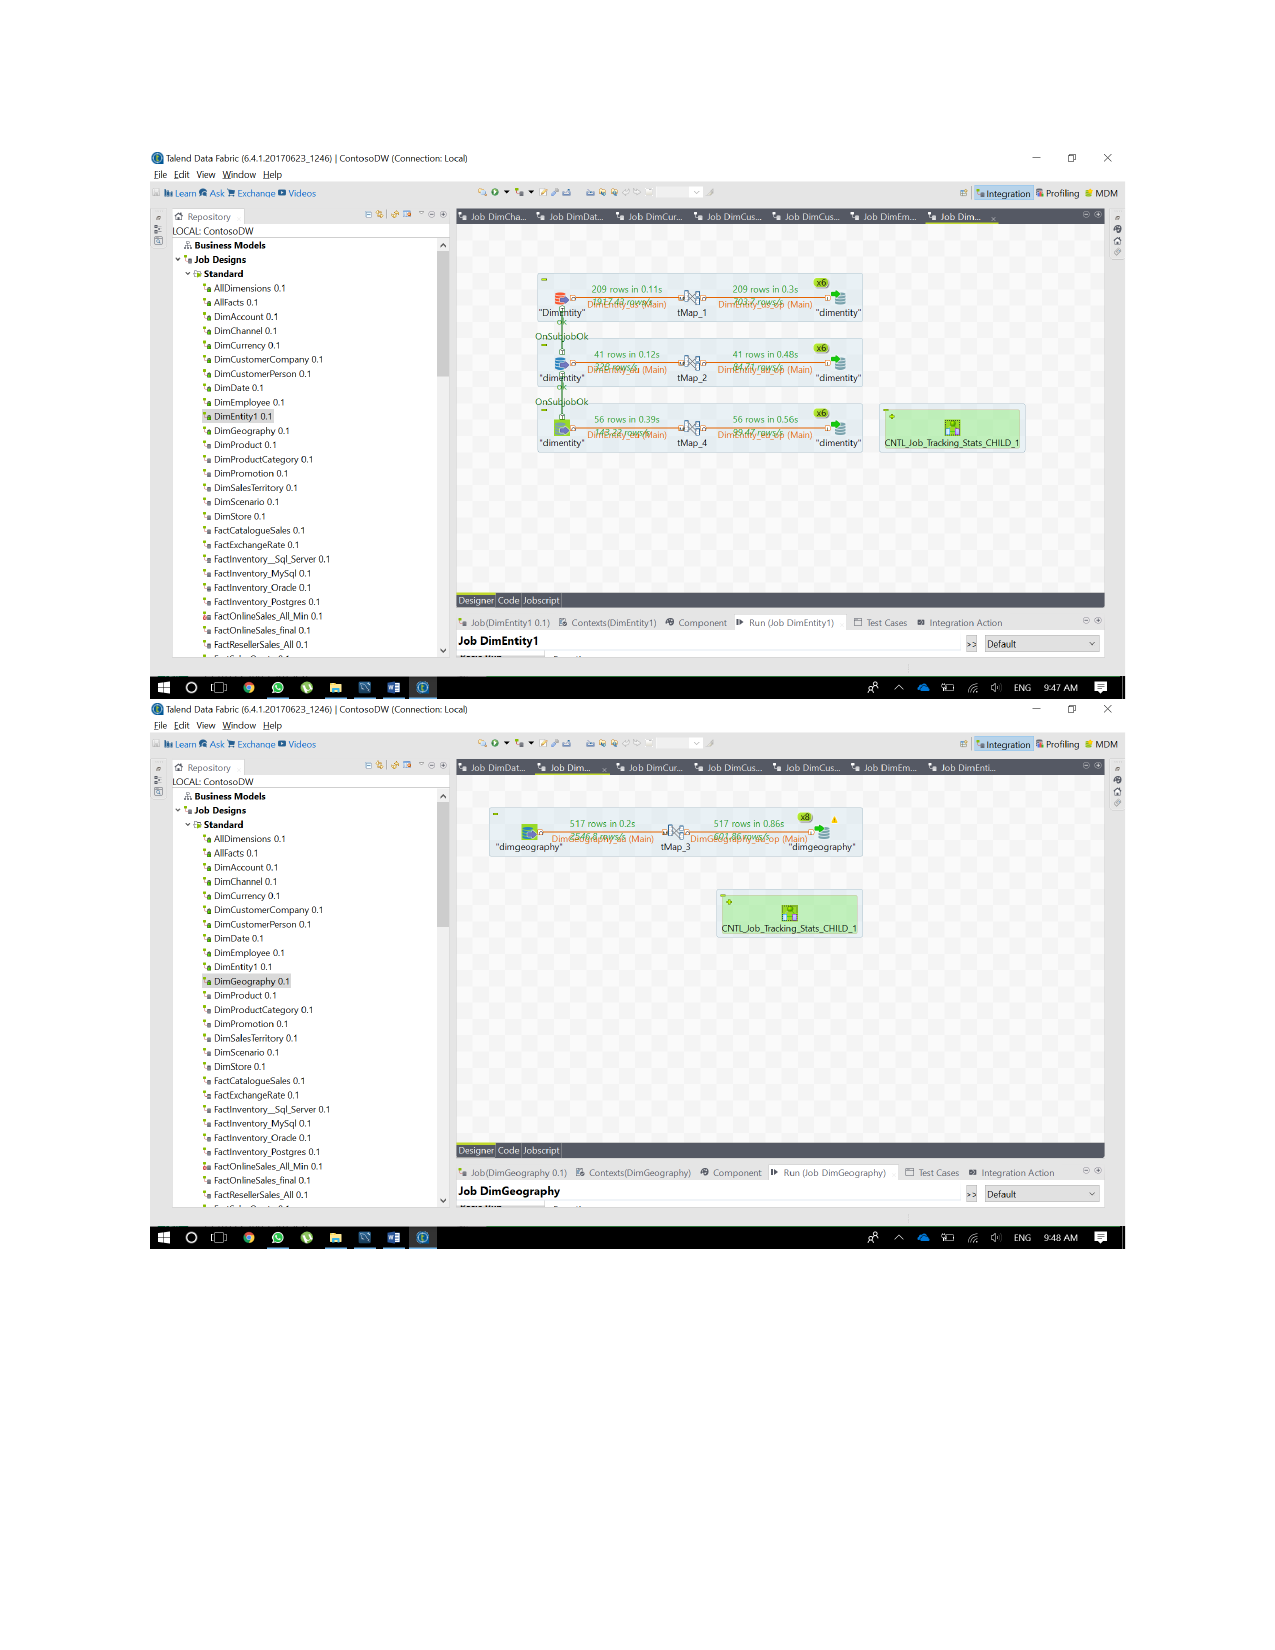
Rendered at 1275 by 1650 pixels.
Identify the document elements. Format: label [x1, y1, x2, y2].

picture [150, 700, 1125, 1249]
picture [150, 150, 1125, 699]
